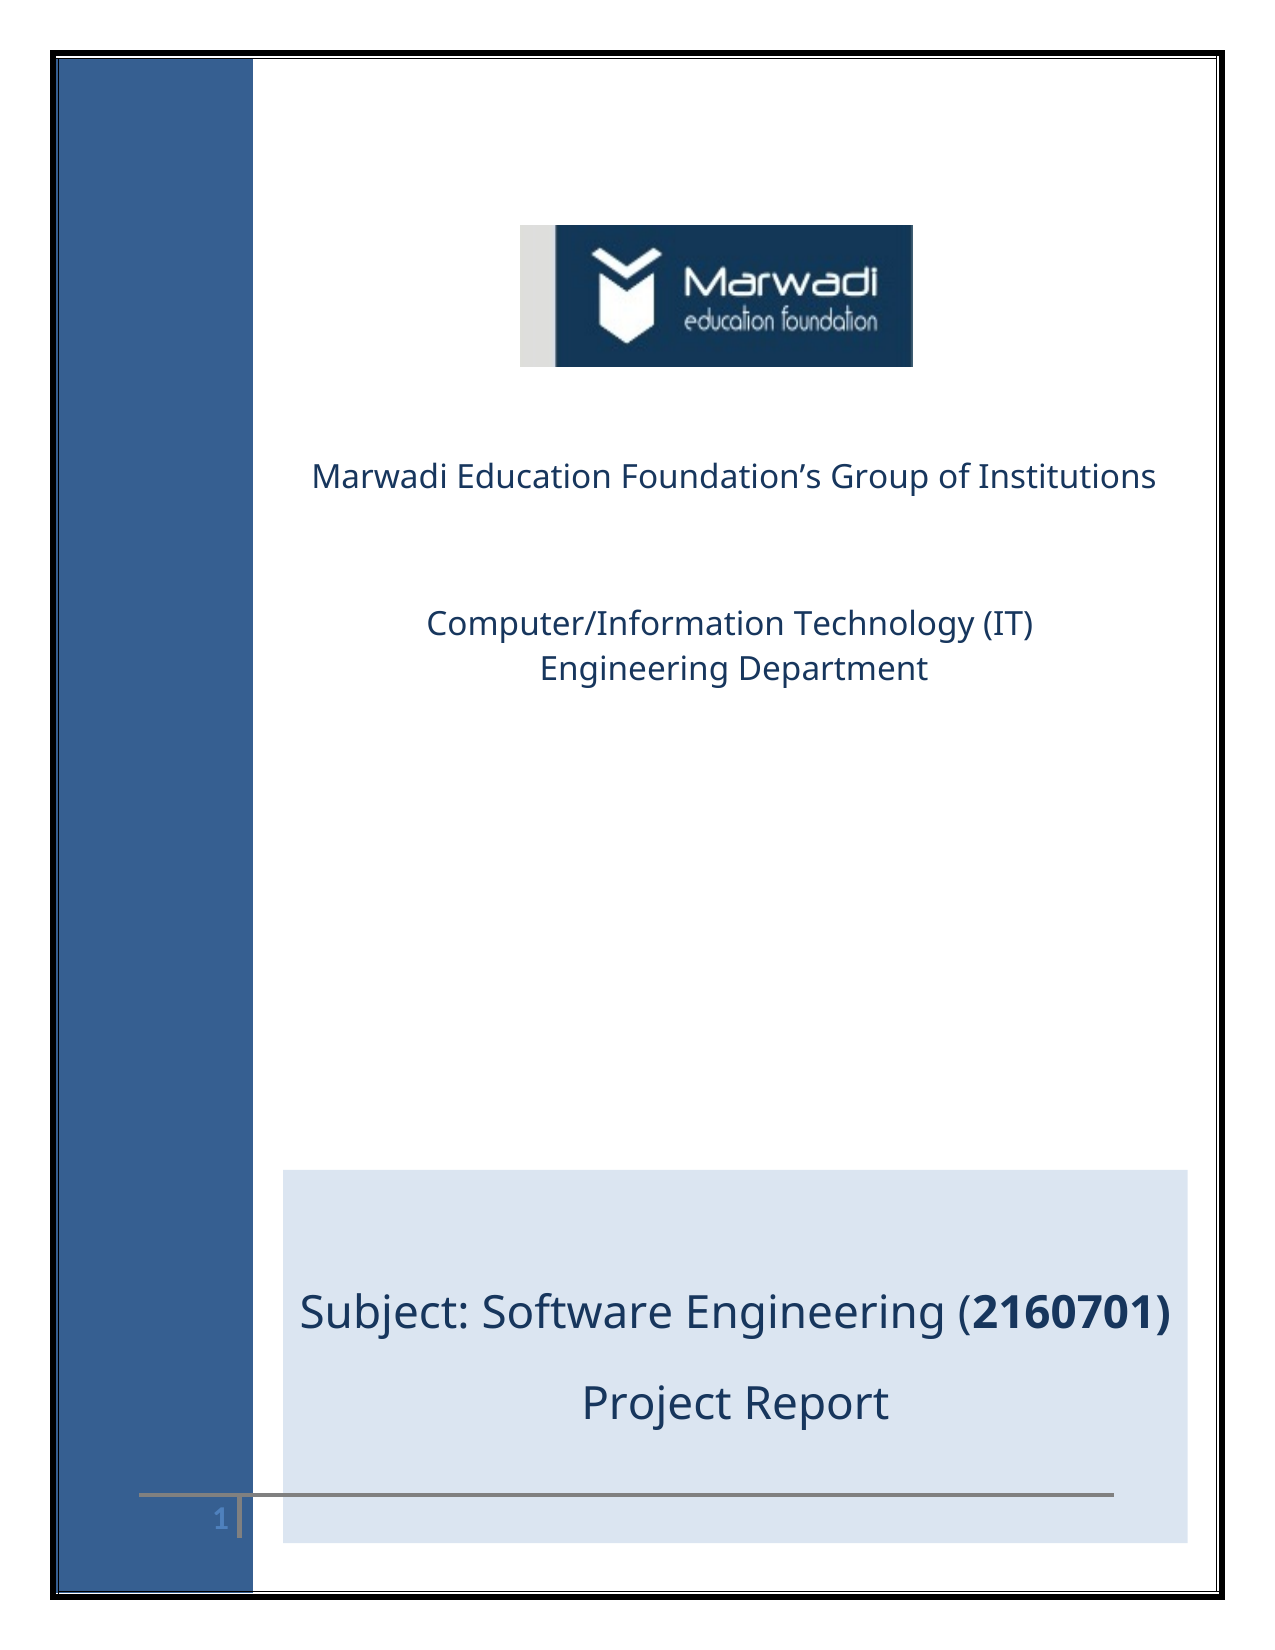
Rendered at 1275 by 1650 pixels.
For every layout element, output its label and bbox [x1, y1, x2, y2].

picture [520, 225, 913, 367]
